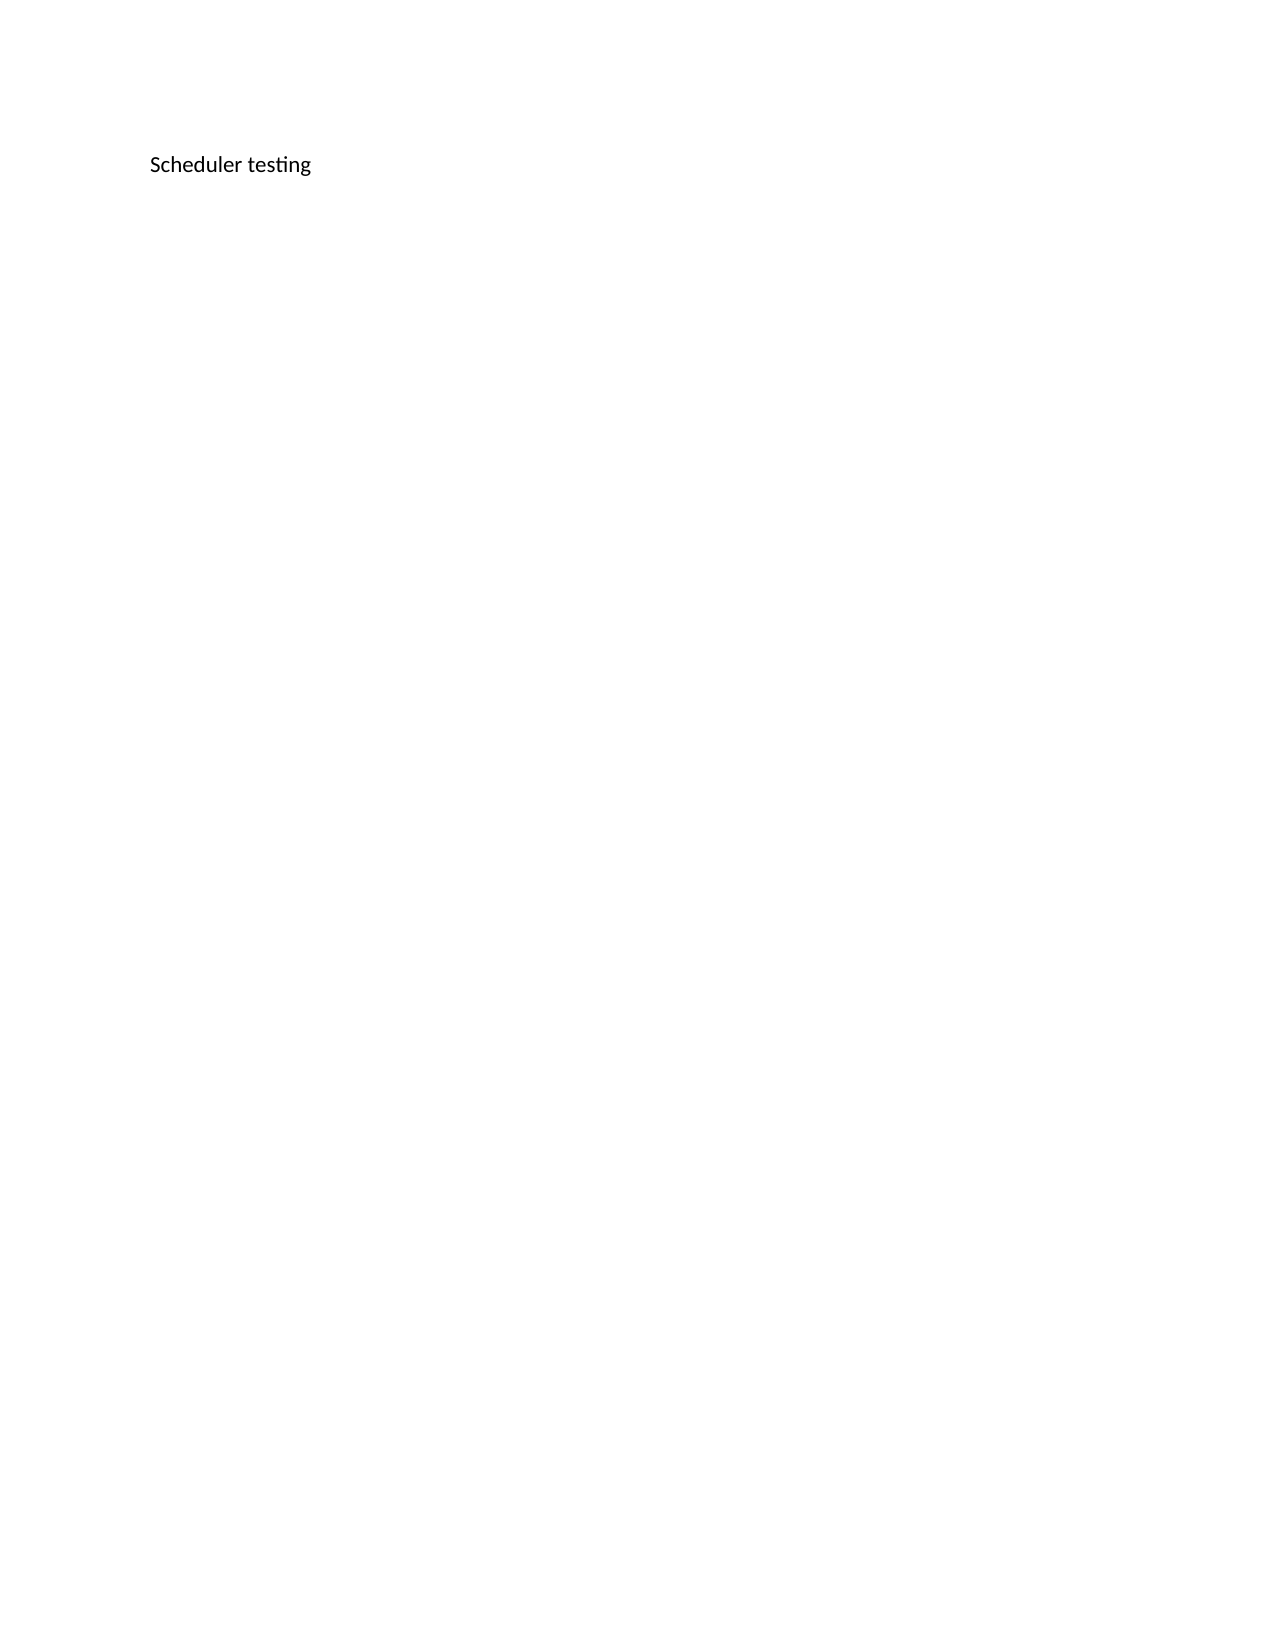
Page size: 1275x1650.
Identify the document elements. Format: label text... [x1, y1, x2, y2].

text Scheduler testing [150, 150, 1125, 178]
